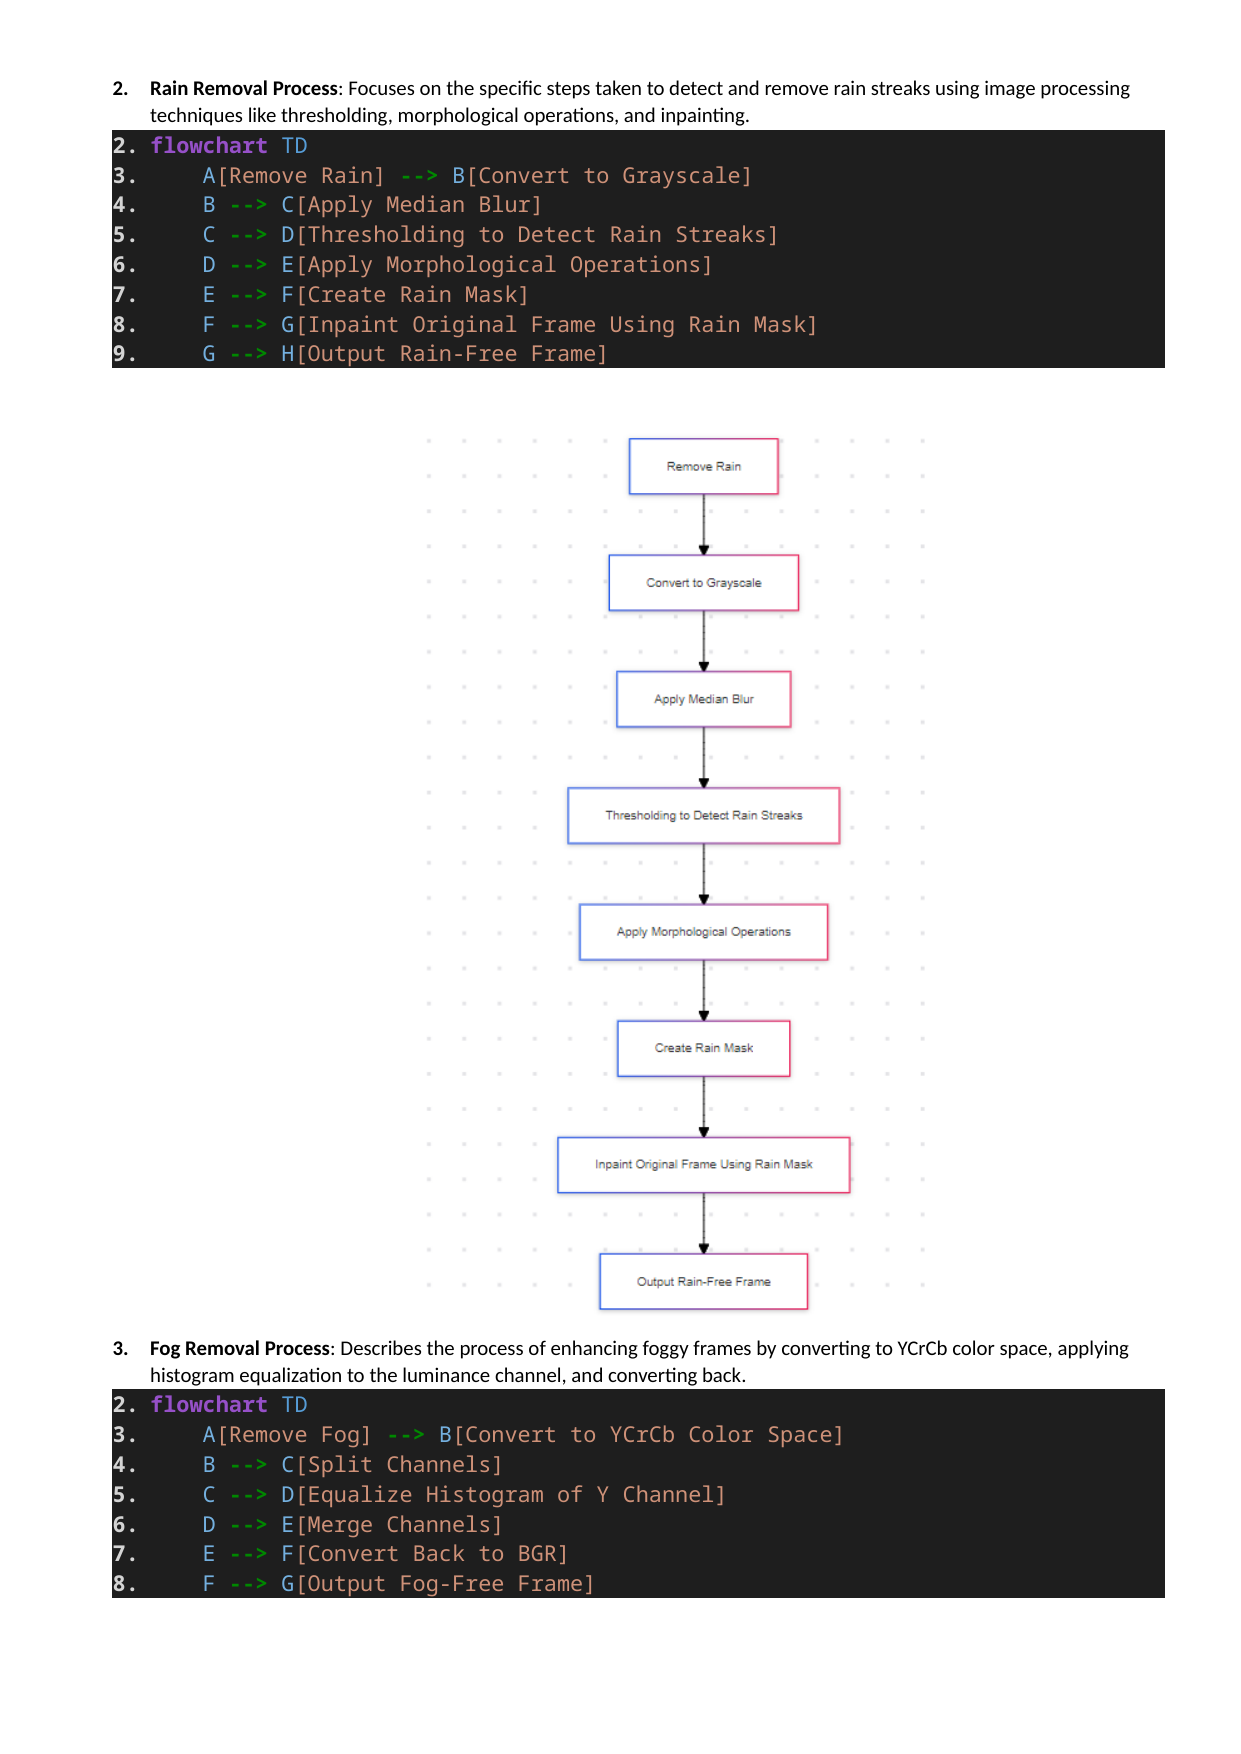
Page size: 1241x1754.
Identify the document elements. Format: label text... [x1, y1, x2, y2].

list B --> C[Split Channels] [112, 1449, 1165, 1479]
list F --> G[Inpaint Original Frame Using Rain Mask] [112, 308, 1165, 338]
list E --> F[Convert Back to BGR] [112, 1538, 1165, 1568]
list A[Remove Rain] --> B[Convert to Grayscale] [112, 159, 1165, 189]
list A[Remove Fog] --> B[Convert to YCrCb Color Space] [112, 1419, 1165, 1449]
list D --> E[Apply Morphological Operations] [112, 249, 1165, 279]
picture [422, 412, 930, 1316]
list F --> G[Output Fog-Free Frame] [112, 1568, 1165, 1598]
list D --> E[Merge Channels] [112, 1509, 1165, 1538]
list G --> H[Output Rain-Free Frame] [112, 338, 1165, 368]
list flowchart TD [112, 1389, 1165, 1419]
list Fog Removal Process: Describes the process of enhancing foggy frames by converting to YCrCb color space, applying histogram equalization to the luminance channel, and converting back. [112, 1335, 1165, 1387]
list Rain Removal Process: Focuses on the specific steps taken to detect and remove rain streaks using image processing techniques like thresholding, morphological operations, and inpainting. [112, 75, 1165, 128]
list E --> F[Create Rain Mask] [112, 279, 1165, 308]
list C --> D[Thresholding to Detect Rain Streaks] [112, 219, 1165, 249]
list flowchart TD [112, 130, 1165, 159]
list B --> C[Apply Median Blur] [112, 189, 1165, 219]
list C --> D[Equalize Histogram of Y Channel] [112, 1479, 1165, 1509]
